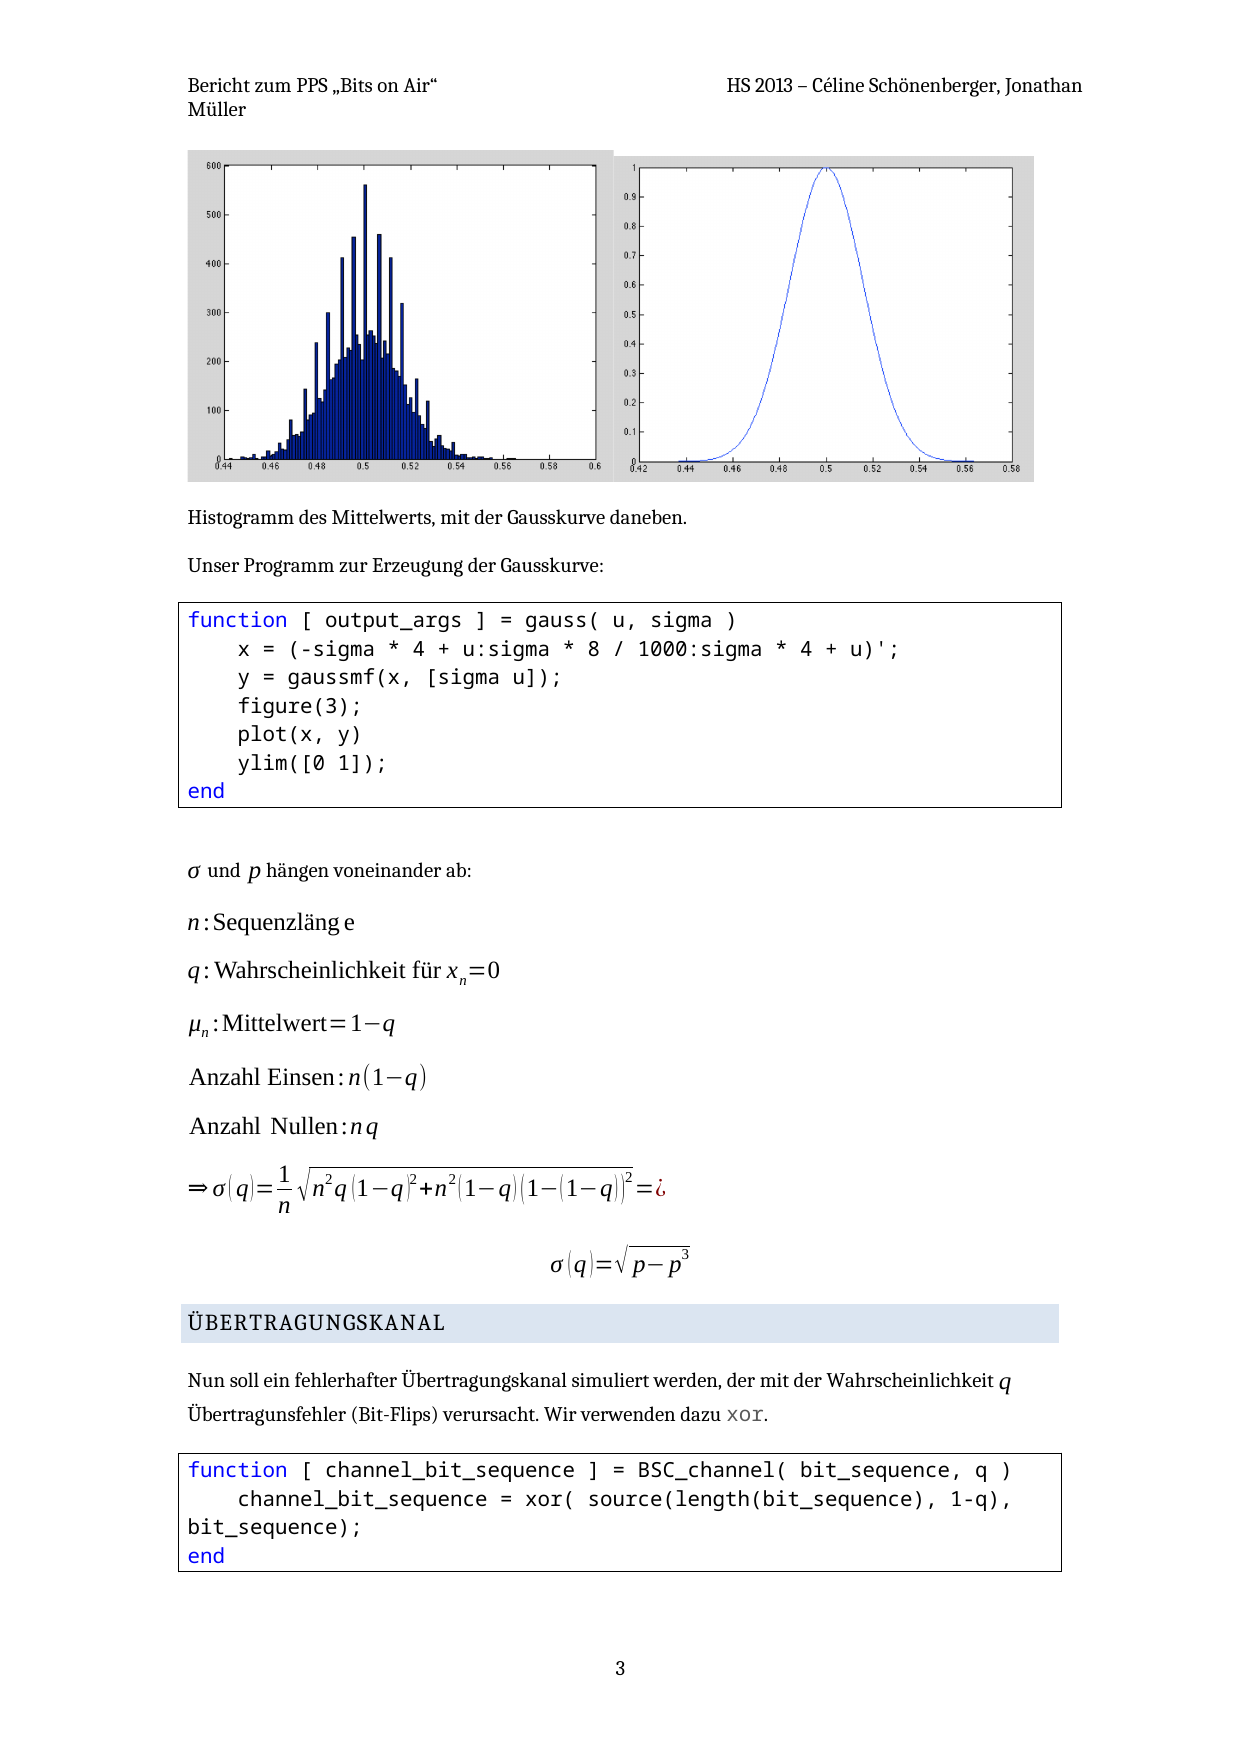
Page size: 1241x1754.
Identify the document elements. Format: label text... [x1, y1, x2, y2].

text channel_bit_sequence = xor( source(length(bit_sequence), 1-q), bit_sequence); [187, 1484, 1053, 1538]
text function [ channel_bit_sequence ] = BSC_channel( bit_sequence, q ) [179, 1454, 1061, 1484]
text Histogramm des Mittelwerts, mit der Gausskurve daneben. [187, 506, 1053, 529]
picture [187, 150, 1034, 482]
text plot(x, y) [187, 719, 1053, 748]
text end [179, 1538, 1061, 1571]
text ylim([0 1]); [187, 748, 1053, 773]
subtitle Übertragungskanal [188, 1310, 1053, 1336]
text figure(3); [187, 691, 1053, 719]
text Unser Programm zur Erzeugung der Gausskurve: [187, 554, 1053, 578]
text x = (-sigma * 4 + u:sigma * 8 / 1000:sigma * 4 + u)'; [187, 634, 1053, 662]
text end [179, 773, 1061, 807]
text Nun soll ein fehlerhafter Übertragungskanal simuliert werden, der mit der Wahrscheinlichkeit Übertragunsfehler (Bit-Flips) verursacht. Wir verwenden dazu xor. [187, 1367, 1053, 1427]
text y = gaussmf(x, [sigma u]); [187, 662, 1053, 691]
text function [ output_args ] = gauss( u, sigma ) [179, 603, 1061, 634]
text und hängen voneinander ab: [187, 857, 1053, 884]
